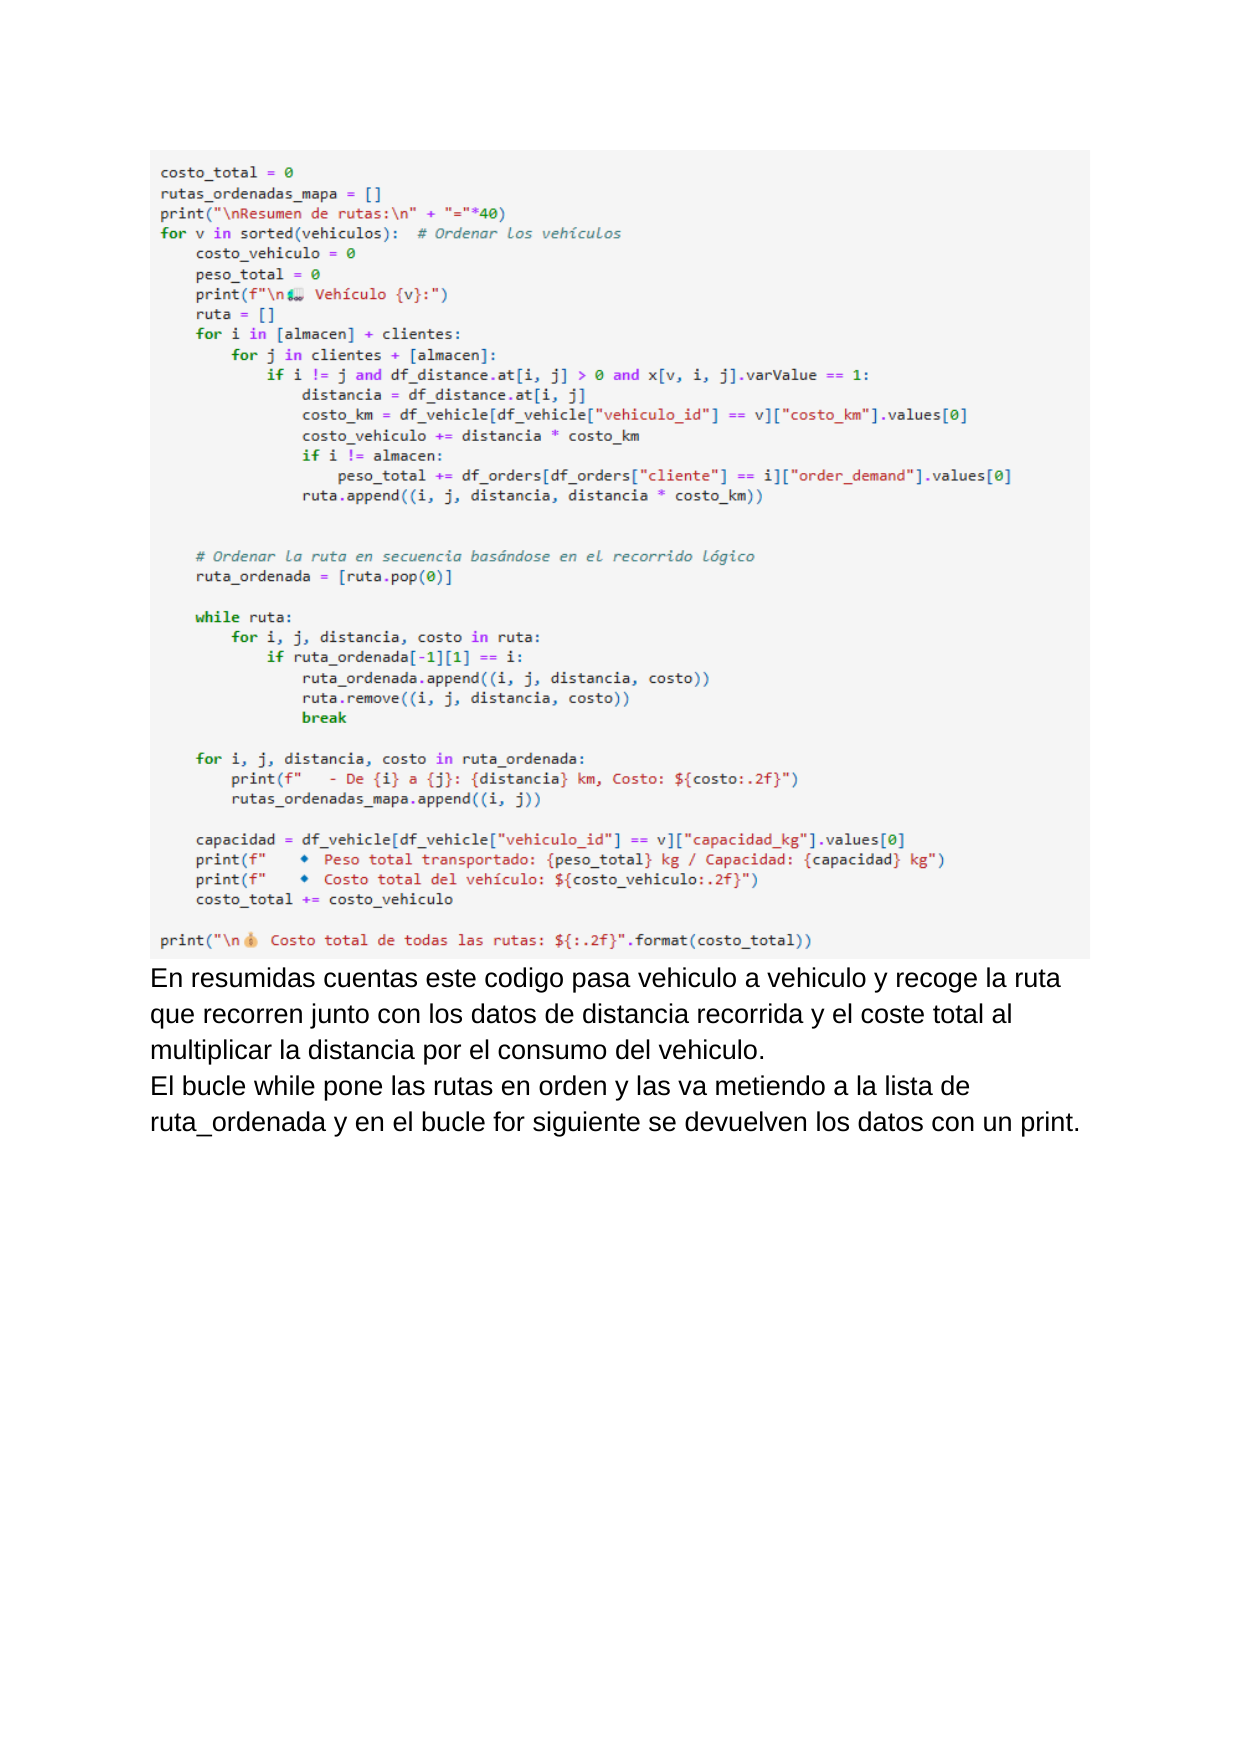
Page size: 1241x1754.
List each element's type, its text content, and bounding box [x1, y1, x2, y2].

text El bucle while pone las rutas en orden y las va metiendo a la lista de ruta_ordenada y en el bucle for siguiente se devuelven los datos con un print. [150, 1070, 1090, 1137]
text En resumidas cuentas este codigo pasa vehiculo a vehiculo y recoge la ruta que recorren junto con los datos de distancia recorrida y el coste total al multiplicar la distancia por el consumo del vehiculo. [150, 962, 1090, 1065]
picture [150, 150, 1091, 959]
